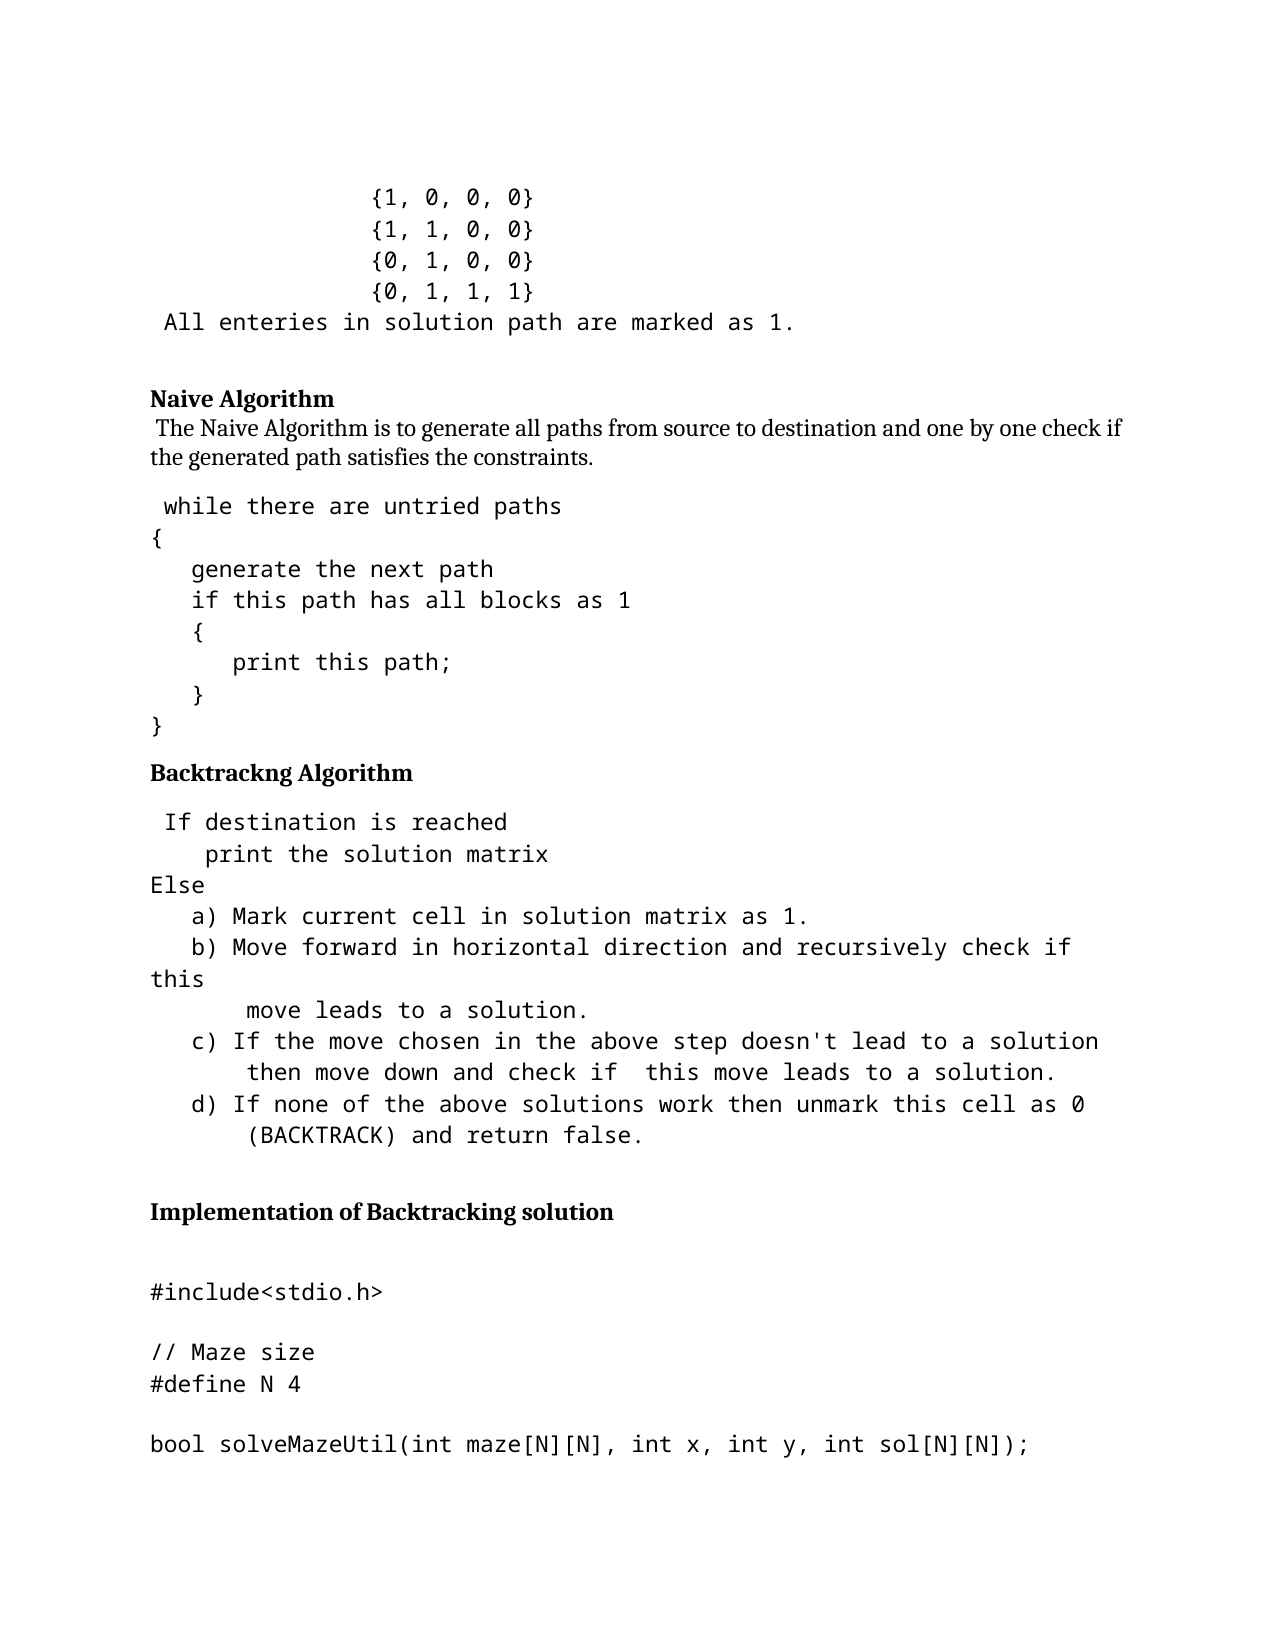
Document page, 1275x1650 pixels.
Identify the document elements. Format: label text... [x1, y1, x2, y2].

text while there are untried paths { generate the next path if this path has all blocks as 1 { print this path; } } [150, 490, 1125, 740]
text If destination is reached print the solution matrix Else a) Mark current cell in solution matrix as 1. b) Move forward in horizontal direction and recursively check if this move leads to a solution. c) If the move chosen in the above step doesn't lead to a solution then move down and check if this move leads to a solution. d) If none of the above solutions work then unmark this cell as 0 (BACKTRACK) and return false. [150, 806, 1125, 1179]
text Naive Algorithm The Naive Algorithm is to generate all paths from source to destination and one by one check if the generated path satisfies the constraints. [150, 385, 1125, 471]
text {1, 0, 0, 0} {1, 1, 0, 0} {0, 1, 0, 0} {0, 1, 1, 1} All enteries in solution path are marked as 1. [150, 150, 1125, 366]
text Backtrackng Algorithm [150, 759, 1125, 787]
text Implementation of Backtracking solution [150, 1197, 1125, 1226]
